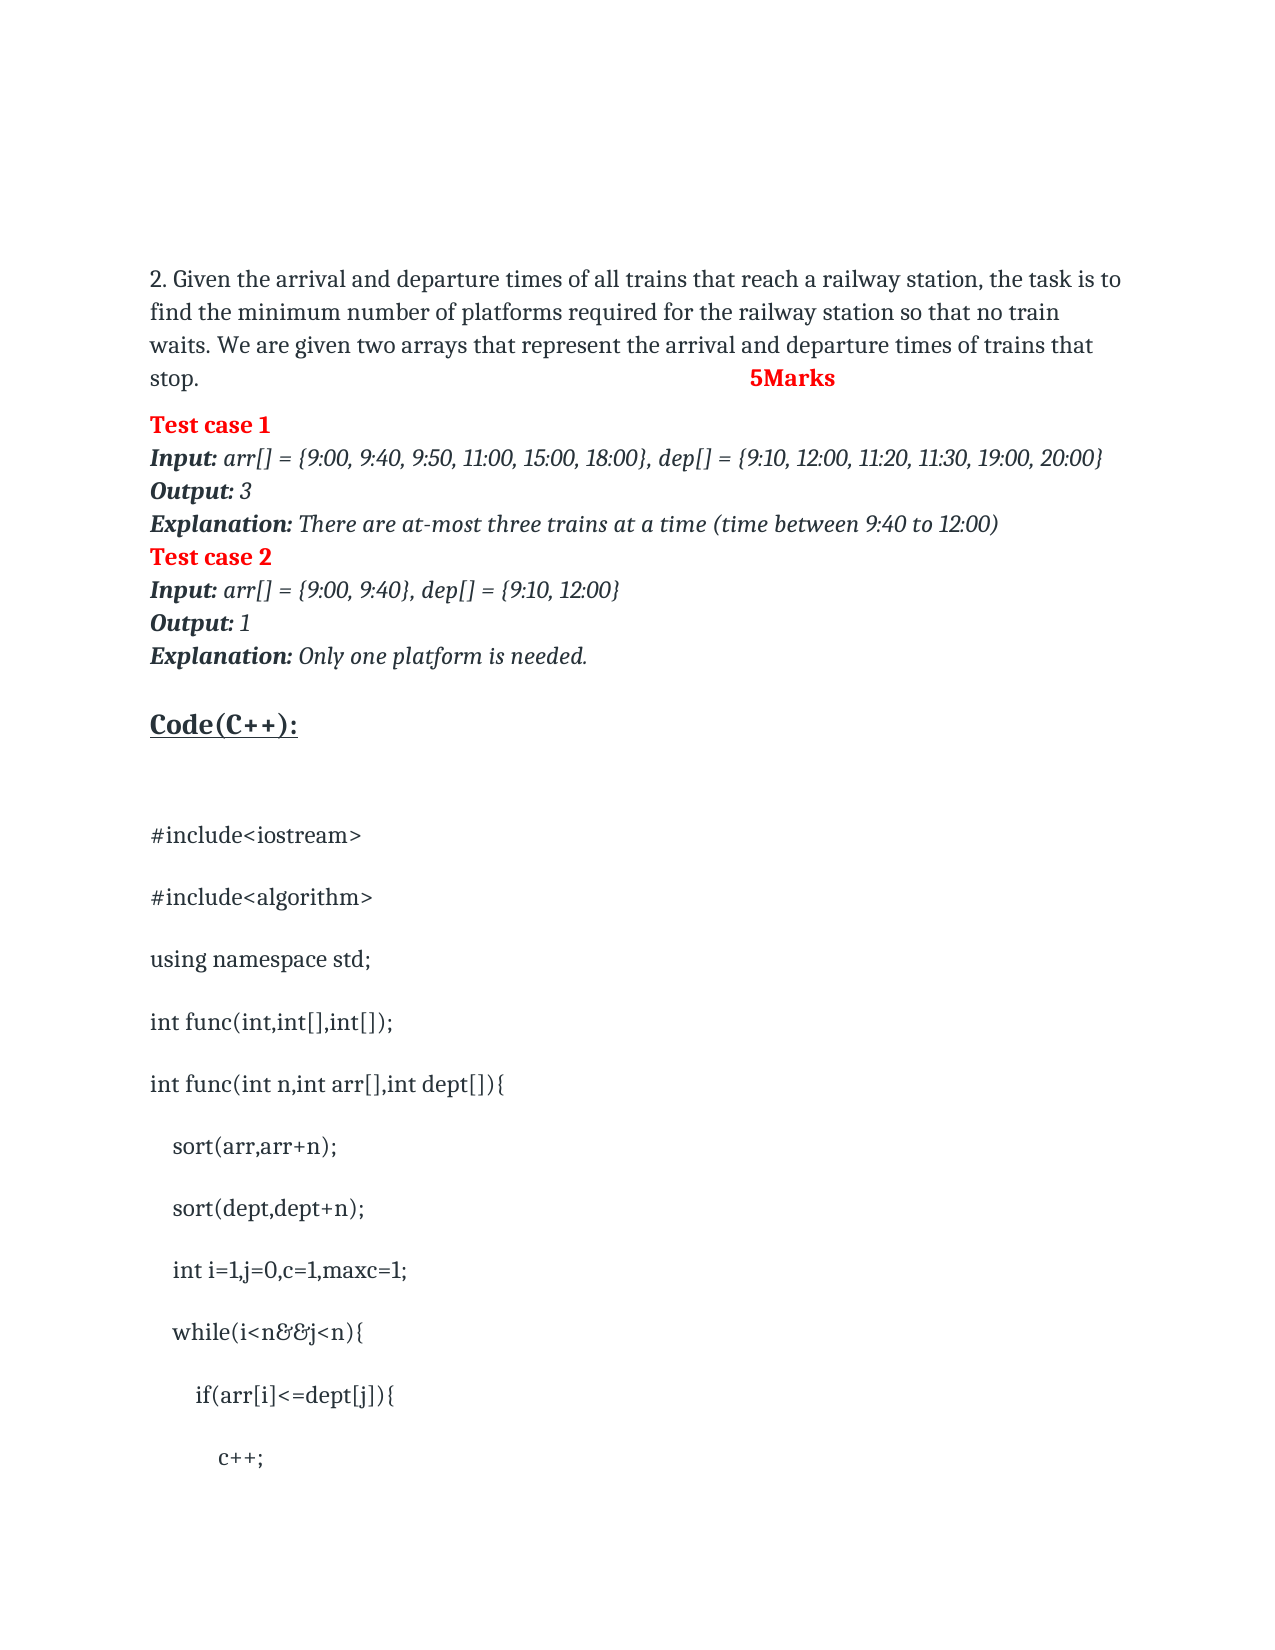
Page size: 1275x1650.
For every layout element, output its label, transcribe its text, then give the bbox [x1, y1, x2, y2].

text #include<iostream> [150, 821, 1125, 849]
text Input: arr[] = {9:00, 9:40}, dep[] = {9:10, 12:00} Output: 1 Explanation: Only one platform is needed. [150, 576, 1125, 671]
text int i=1,j=0,c=1,maxc=1; [150, 1256, 1125, 1285]
text int func(int n,int arr[],int dept[]){ [150, 1069, 1125, 1098]
text sort(arr,arr+n); [150, 1132, 1125, 1161]
text while(i<n&&j<n){ [150, 1318, 1125, 1347]
text c++; [150, 1443, 1125, 1471]
text Code(C++): [150, 708, 1125, 742]
text 2. Given the arrival and departure times of all trains that reach a railway station, the task is to find the minimum number of platforms required for the railway station so that no train waits. We are given two arrays that represent the arrival and departure times of trains that stop. 5Marks [150, 265, 1125, 393]
text Test case 1 [150, 411, 1125, 440]
text Input: arr[] = {9:00, 9:40, 9:50, 11:00, 15:00, 18:00}, dep[] = {9:10, 12:00, 11:20, 11:30, 19:00, 20:00} Output: 3 Explanation: There are at-most three trains at a time (time between 9:40 to 12:00) [150, 444, 1125, 539]
text Test case 2 [150, 543, 1125, 572]
text sort(dept,dept+n); [150, 1194, 1125, 1223]
text #include<algorithm> [150, 883, 1125, 912]
text if(arr[i]<=dept[j]){ [150, 1381, 1125, 1409]
text int func(int,int[],int[]); [150, 1007, 1125, 1036]
text using namespace std; [150, 945, 1125, 974]
